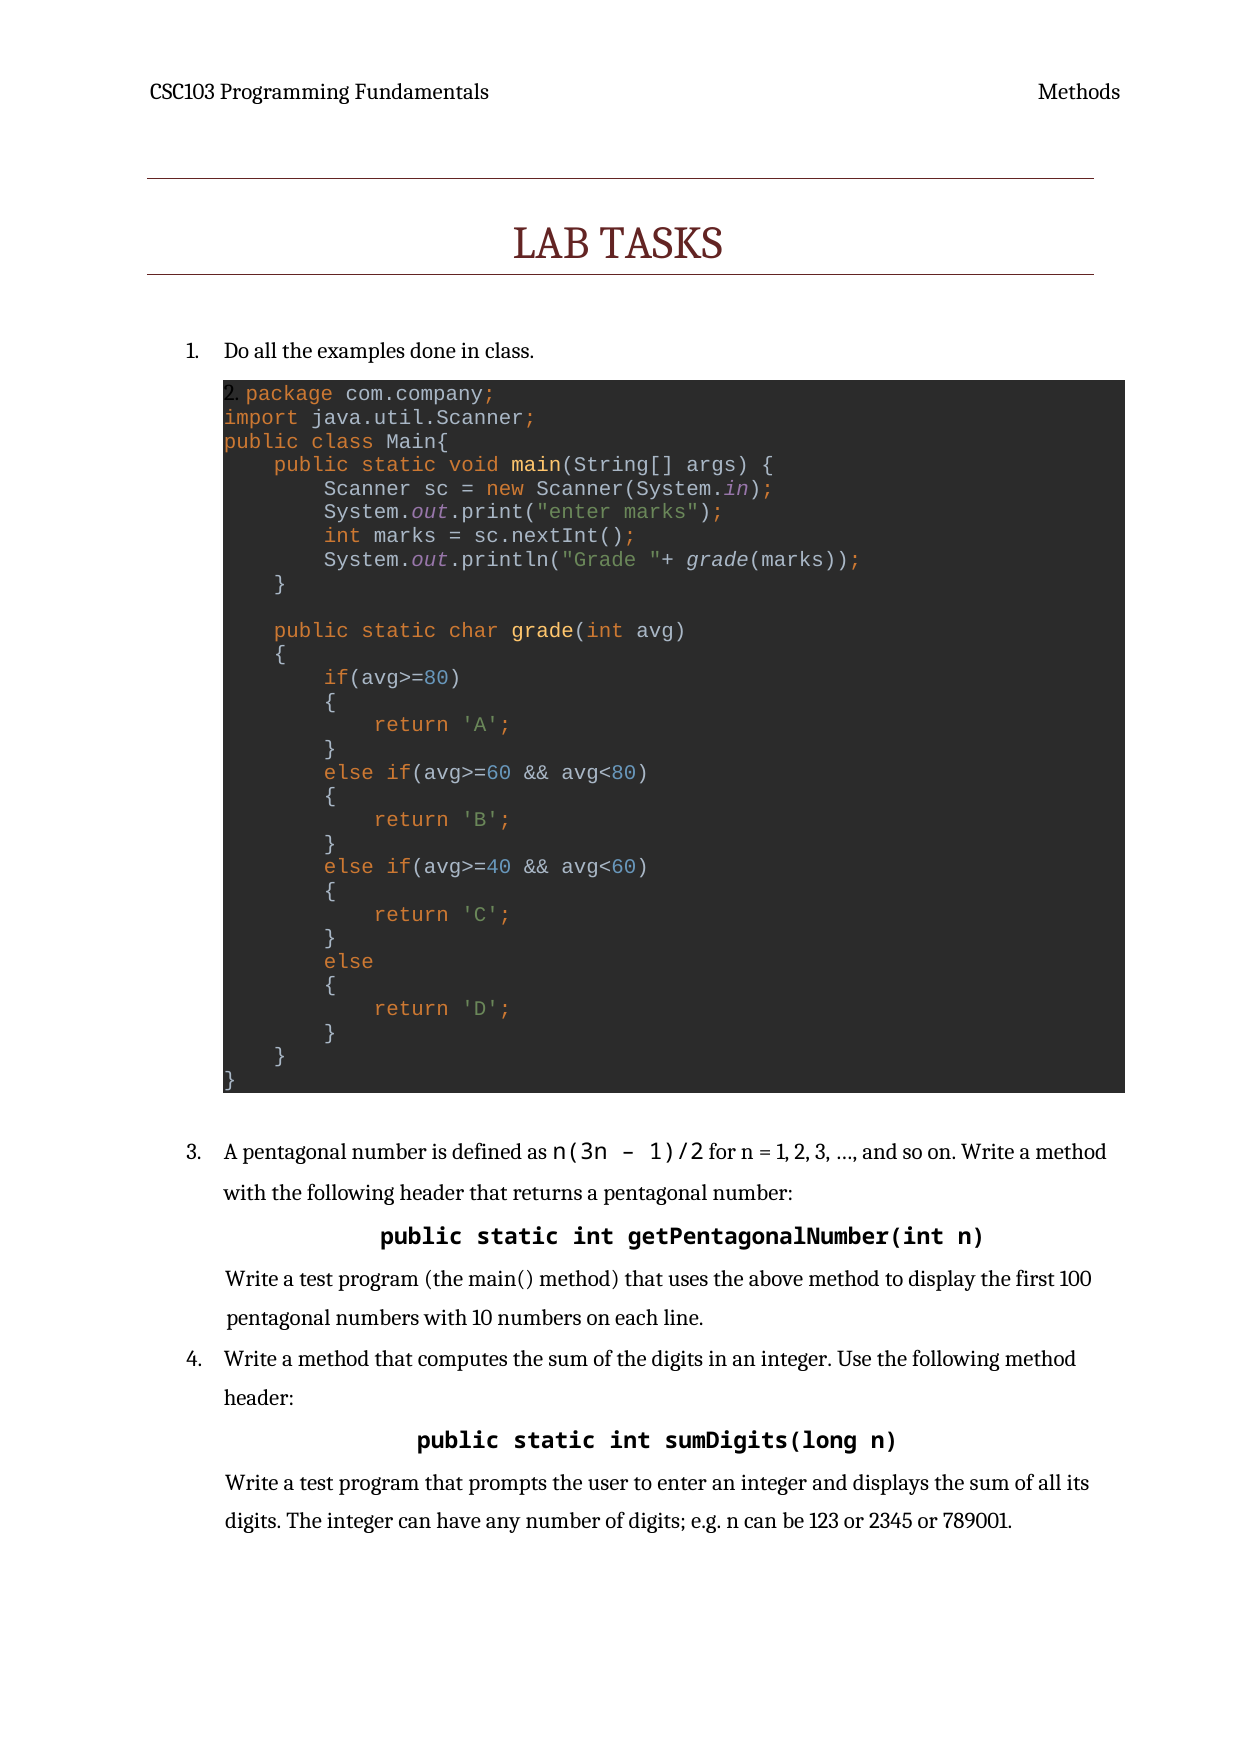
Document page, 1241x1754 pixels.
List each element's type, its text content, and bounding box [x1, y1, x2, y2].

text Write a test program (the main() method) that uses the above method to display the first 100 pentagonal numbers with 10 numbers on each line. [225, 1265, 1125, 1331]
text public static int sumDigits(long n) [189, 1424, 1125, 1456]
text Write a test program that prompts the user to enter an integer and displays the sum of all its digits. The integer can have any number of digits; e.g. n can be 123 or 2345 or 789001. [225, 1469, 1091, 1535]
subtitle LAB TASKS [150, 217, 1085, 270]
list Do all the examples done in class. [186, 338, 1125, 364]
list Write a method that computes the sum of the digits in an integer. Use the following method header: [186, 1346, 1125, 1412]
text public static int getPentagonalNumber(int n) [380, 1220, 1093, 1251]
list A pentagonal number is defined as n(3n – 1)/2 for n = 1, 2, 3, …, and so on. Write a method with the following header that returns a pentagonal number: [186, 1135, 1125, 1206]
text CSC103 Programming Fundamentals Methods [150, 79, 1125, 105]
list package com.company; import java.util.Scanner; public class Main{ public static void main(String[] args) { Scanner sc = new Scanner(System.in); System.out.print("enter marks"); int marks = sc.nextInt(); System.out.println("Grade "+ grade(marks)); } public static char grade(int avg) { if(avg>=80) { return 'A'; } else if(avg>=60 && avg<80) { return 'B'; } else if(avg>=40 && avg<60) { return 'C'; } else { return 'D'; } } } [223, 380, 1125, 1093]
